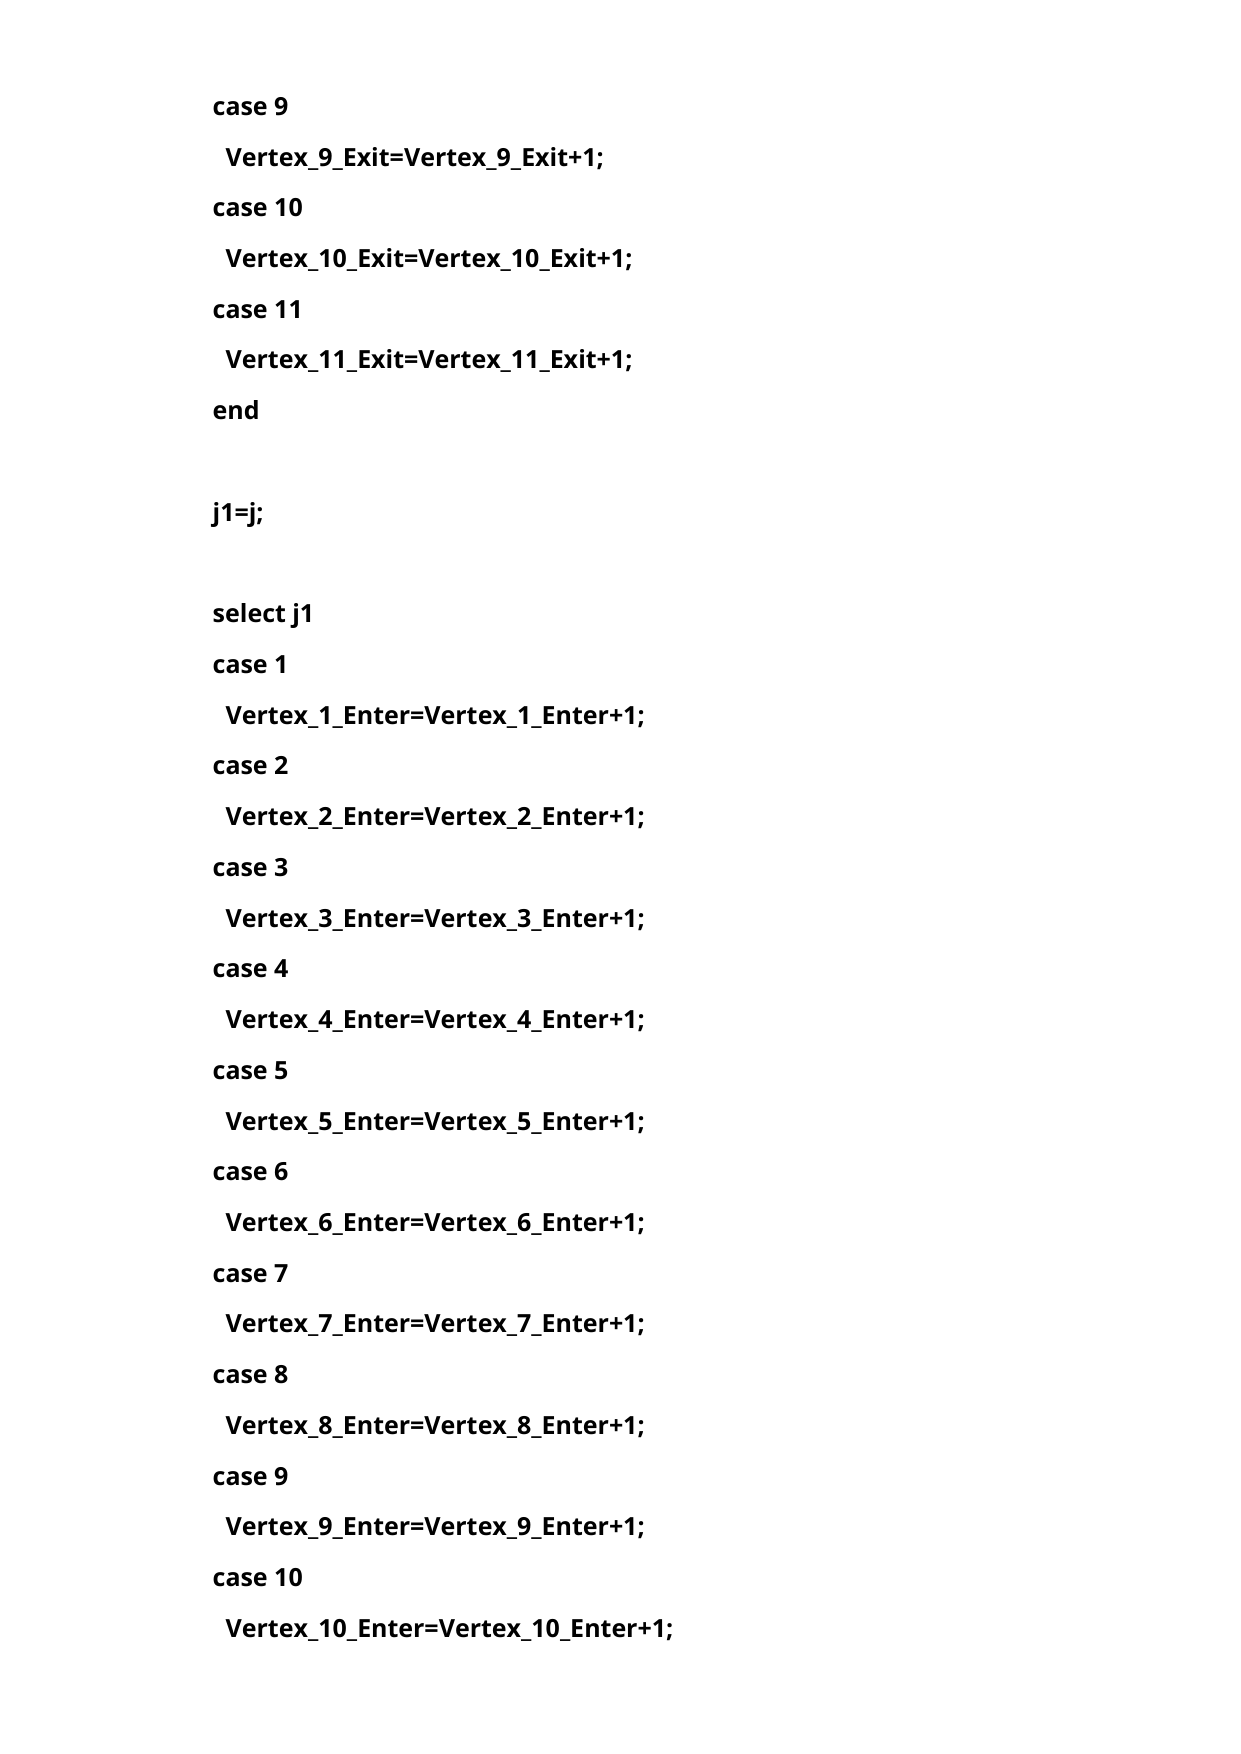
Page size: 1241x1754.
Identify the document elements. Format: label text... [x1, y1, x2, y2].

text Vertex_11_Exit=Vertex_11_Exit+1; [148, 342, 1152, 376]
text Vertex_9_Enter=Vertex_9_Enter+1; [148, 1509, 1152, 1543]
text case 3 [148, 849, 1152, 883]
text case 10 [148, 190, 1152, 224]
text j1=j; [148, 494, 1152, 528]
text Vertex_8_Enter=Vertex_8_Enter+1; [148, 1407, 1152, 1442]
text case 9 [148, 1458, 1152, 1492]
text case 8 [148, 1357, 1152, 1391]
text Vertex_9_Exit=Vertex_9_Exit+1; [148, 139, 1152, 173]
text end [148, 393, 1152, 427]
text Vertex_6_Enter=Vertex_6_Enter+1; [148, 1204, 1152, 1239]
text case 1 [148, 647, 1152, 681]
text case 4 [148, 951, 1152, 985]
text case 7 [148, 1255, 1152, 1289]
text case 2 [148, 748, 1152, 782]
text Vertex_3_Enter=Vertex_3_Enter+1; [148, 900, 1152, 934]
text select j1 [148, 596, 1152, 630]
text case 9 [148, 88, 1152, 123]
text Vertex_4_Enter=Vertex_4_Enter+1; [148, 1002, 1152, 1036]
text case 11 [148, 291, 1152, 326]
text case 10 [148, 1560, 1152, 1594]
text Vertex_5_Enter=Vertex_5_Enter+1; [148, 1103, 1152, 1137]
text Vertex_1_Enter=Vertex_1_Enter+1; [148, 697, 1152, 731]
text Vertex_10_Exit=Vertex_10_Exit+1; [148, 241, 1152, 275]
text Vertex_2_Enter=Vertex_2_Enter+1; [148, 799, 1152, 833]
text Vertex_10_Enter=Vertex_10_Enter+1; [148, 1610, 1152, 1644]
text case 5 [148, 1052, 1152, 1086]
text Vertex_7_Enter=Vertex_7_Enter+1; [148, 1306, 1152, 1340]
text case 6 [148, 1154, 1152, 1188]
